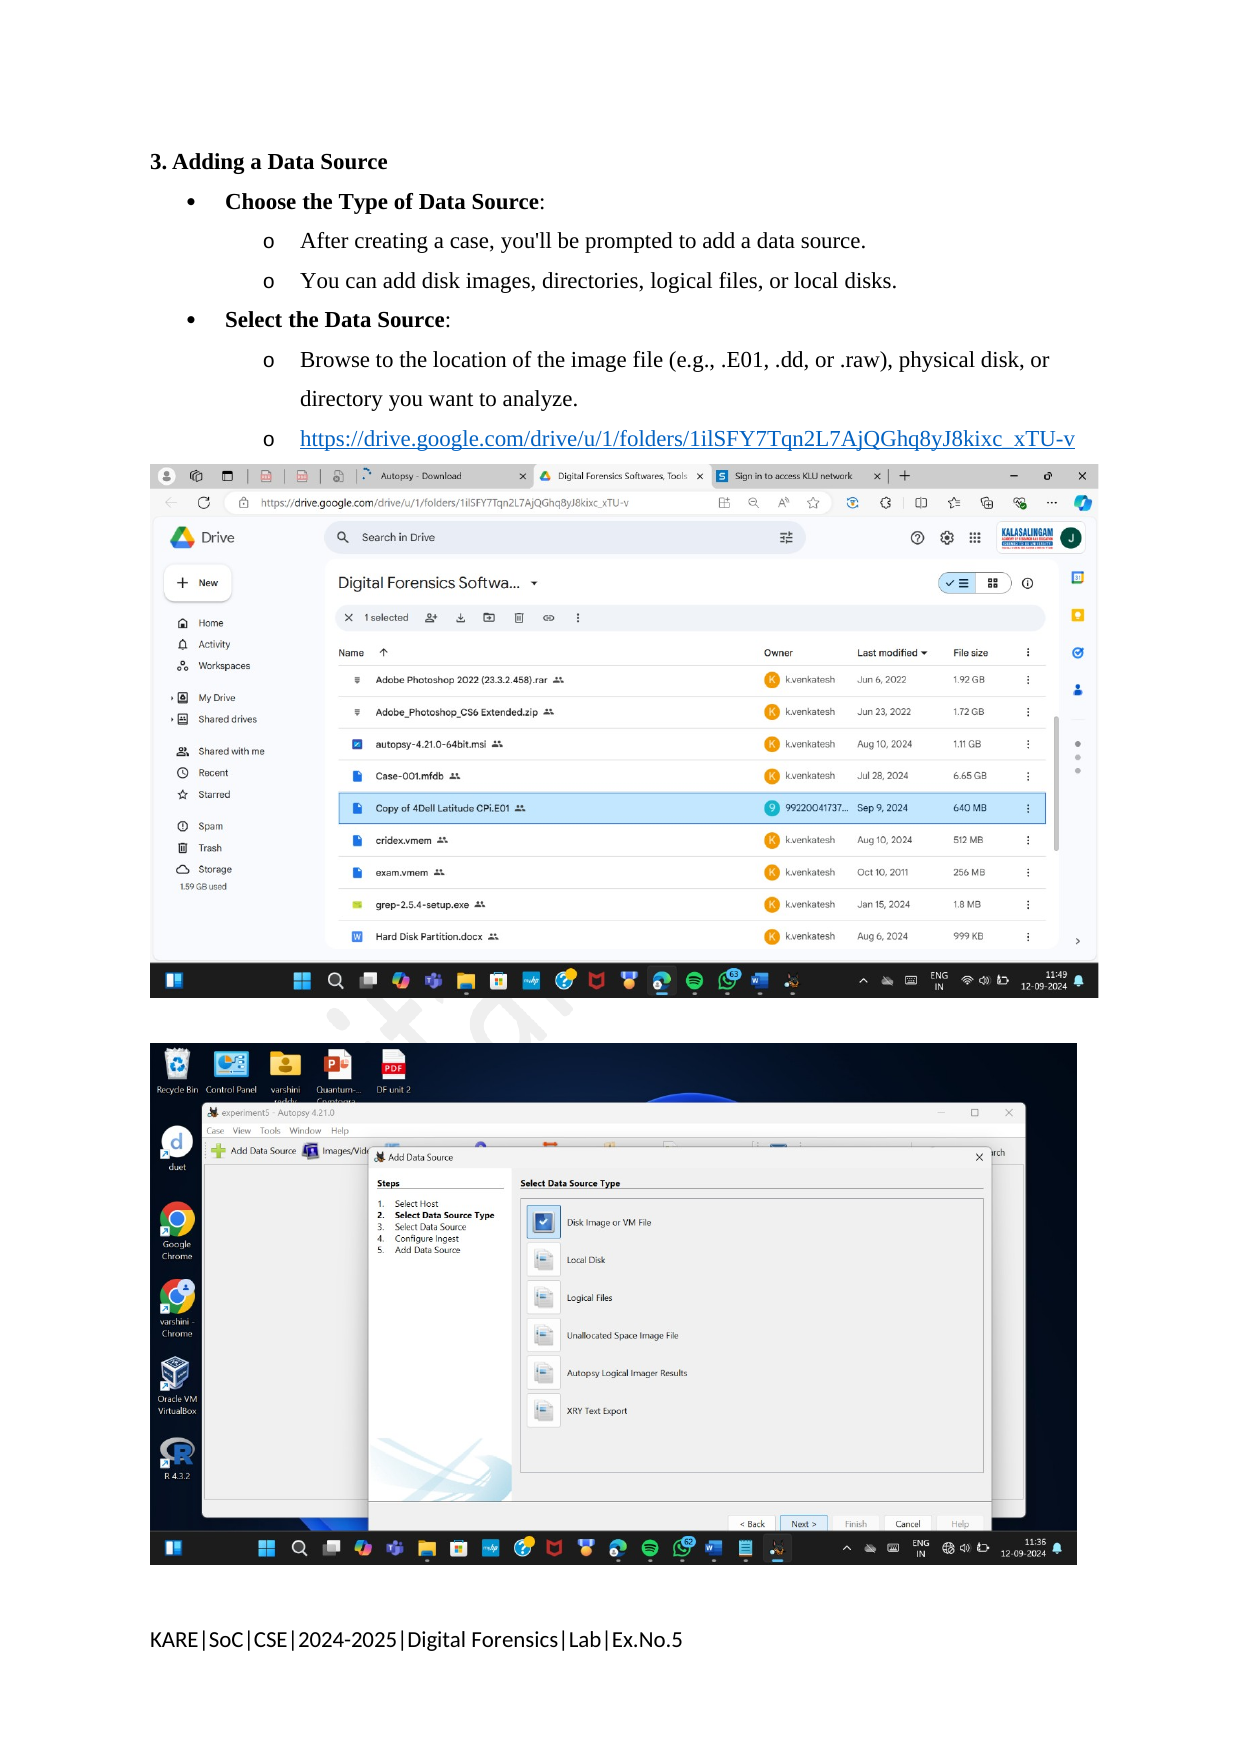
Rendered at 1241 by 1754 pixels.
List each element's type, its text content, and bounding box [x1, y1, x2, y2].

list https://drive.google.com/drive/u/1/folders/1ilSFY7Tqn2L7AjQGhq8yJ8kixc_xTU-v [262, 425, 1153, 452]
list Browse to the location of the image file (e.g., .E01, .dd, or .raw), physical disk, or directory you want to analyze. [262, 346, 1051, 411]
subtitle Adding a Data Source [150, 148, 1153, 174]
subtitle Select the Data Source: [187, 306, 1153, 332]
list After creating a case, you'll be prompted to add a data source. [262, 227, 1153, 255]
list Choose the Type of Data Source: [187, 188, 1153, 214]
picture [150, 464, 1099, 1565]
list You can add disk images, directories, logical files, or local disks. [262, 267, 1153, 294]
